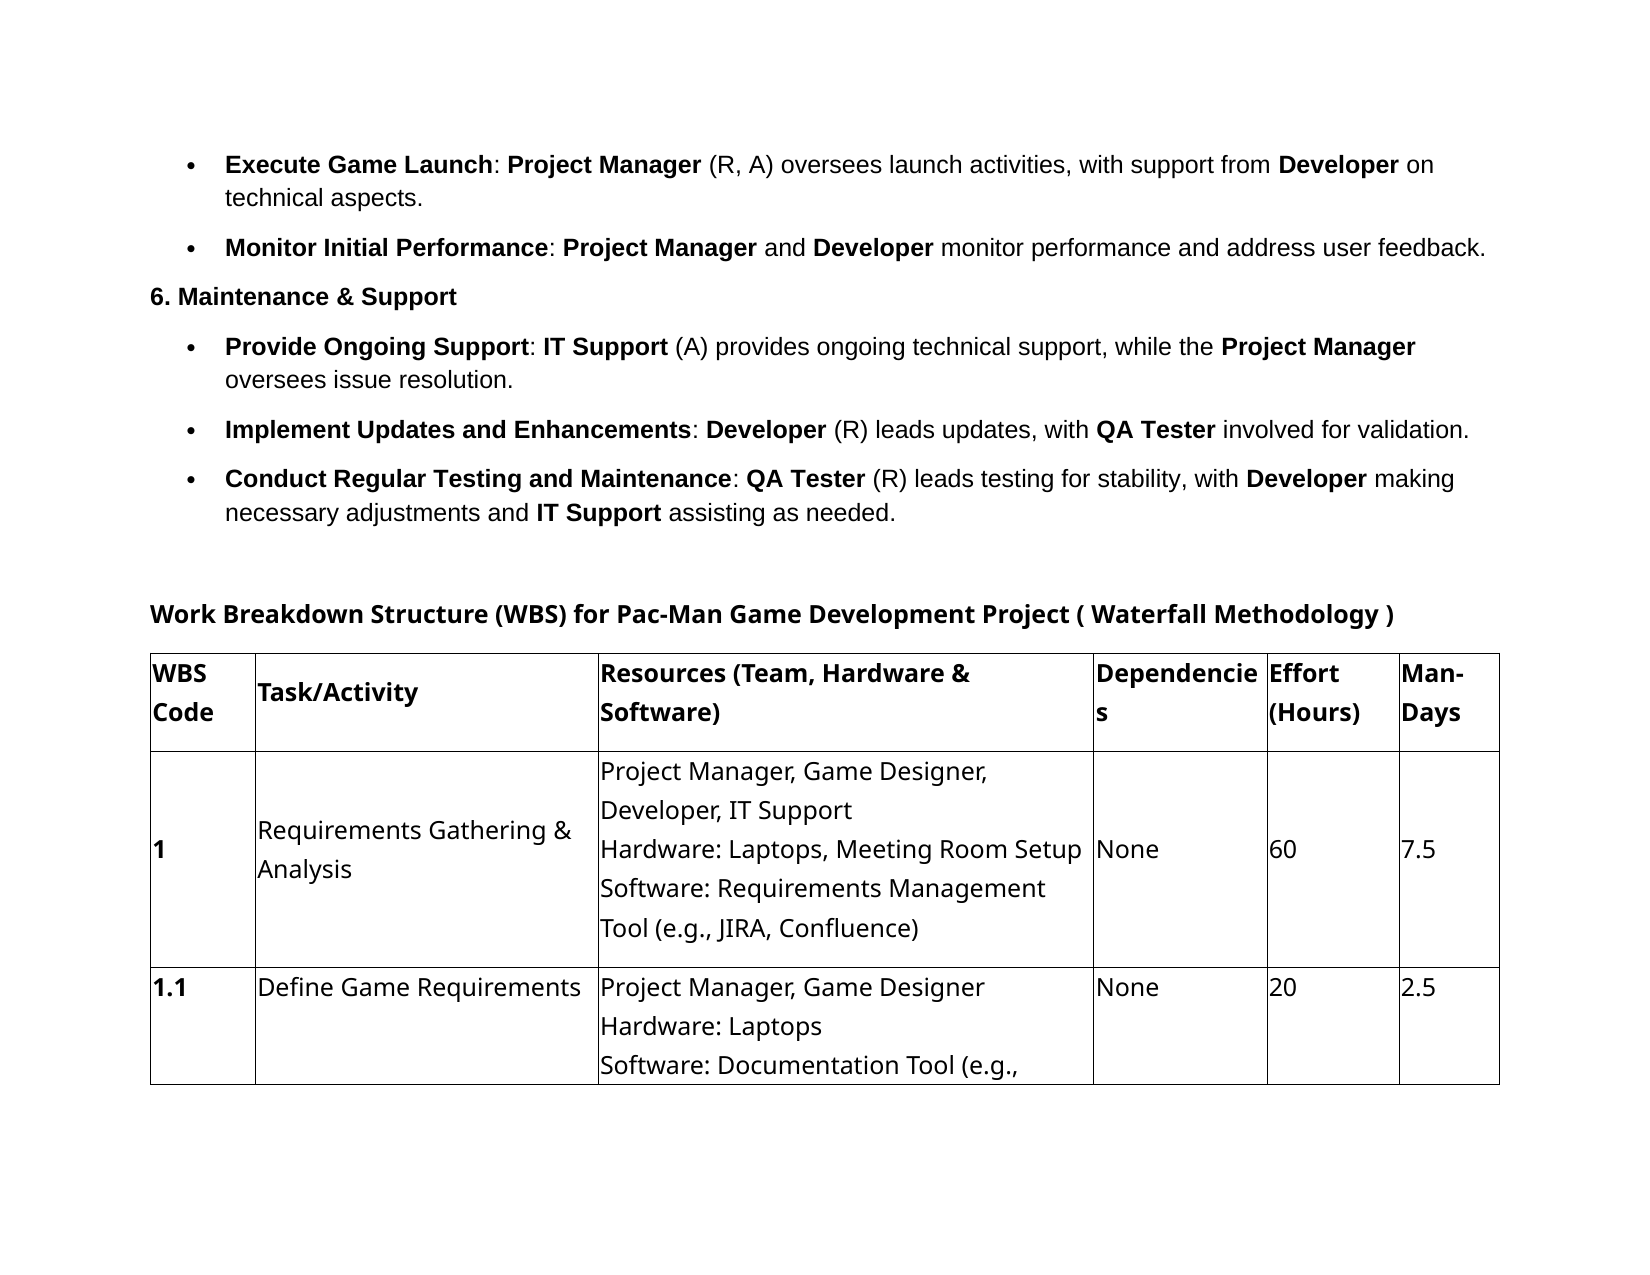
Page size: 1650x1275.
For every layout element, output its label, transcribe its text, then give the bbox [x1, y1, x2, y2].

list Execute Game Launch: Project Manager (R, A) oversees launch activities, with support from Developer on technical aspects. [187, 150, 1500, 212]
list Monitor Initial Performance: Project Manager and Developer monitor performance and address user feedback. [187, 233, 1500, 261]
table_cell Define Game Requirements [256, 968, 598, 1083]
table_header Resources (Team, Hardware & Software) [599, 654, 1093, 751]
list Provide Ongoing Support: IT Support (A) provides ongoing technical support, while the Project Manager oversees issue resolution. [187, 332, 1500, 394]
table_cell 7.5 [1400, 752, 1499, 967]
table_cell Project Manager, Game Designer, Developer, IT Support Hardware: Laptops, Meeting Room Setup Software: Requirements Management Tool (e.g., JIRA, Confluence) [599, 752, 1093, 967]
table_header Task/Activity [256, 654, 598, 751]
table_cell 1 [151, 752, 255, 967]
table_cell 60 [1268, 752, 1399, 967]
table_cell None [1094, 968, 1267, 1083]
table_cell 20 [1268, 968, 1399, 1083]
table_header Man-Days [1400, 654, 1499, 751]
text 6. Maintenance & Support [150, 282, 1500, 311]
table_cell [599, 968, 1093, 1083]
table_cell None [1094, 752, 1267, 967]
table_cell 1.1 [151, 968, 255, 1083]
text Work Breakdown Structure (WBS) for Pac-Man Game Development Project ( Waterfall Methodology ) [150, 597, 1500, 631]
table_header Dependencies [1094, 654, 1267, 751]
table_header Effort (Hours) [1268, 654, 1399, 751]
table_header WBS Code [151, 654, 255, 751]
table_cell Requirements Gathering & Analysis [256, 752, 598, 967]
list Implement Updates and Enhancements: Developer (R) leads updates, with QA Tester involved for validation. [187, 415, 1500, 443]
list Conduct Regular Testing and Maintenance: QA Tester (R) leads testing for stability, with Developer making necessary adjustments and IT Support assisting as needed. [187, 464, 1500, 526]
table_cell 2.5 [1400, 968, 1499, 1083]
